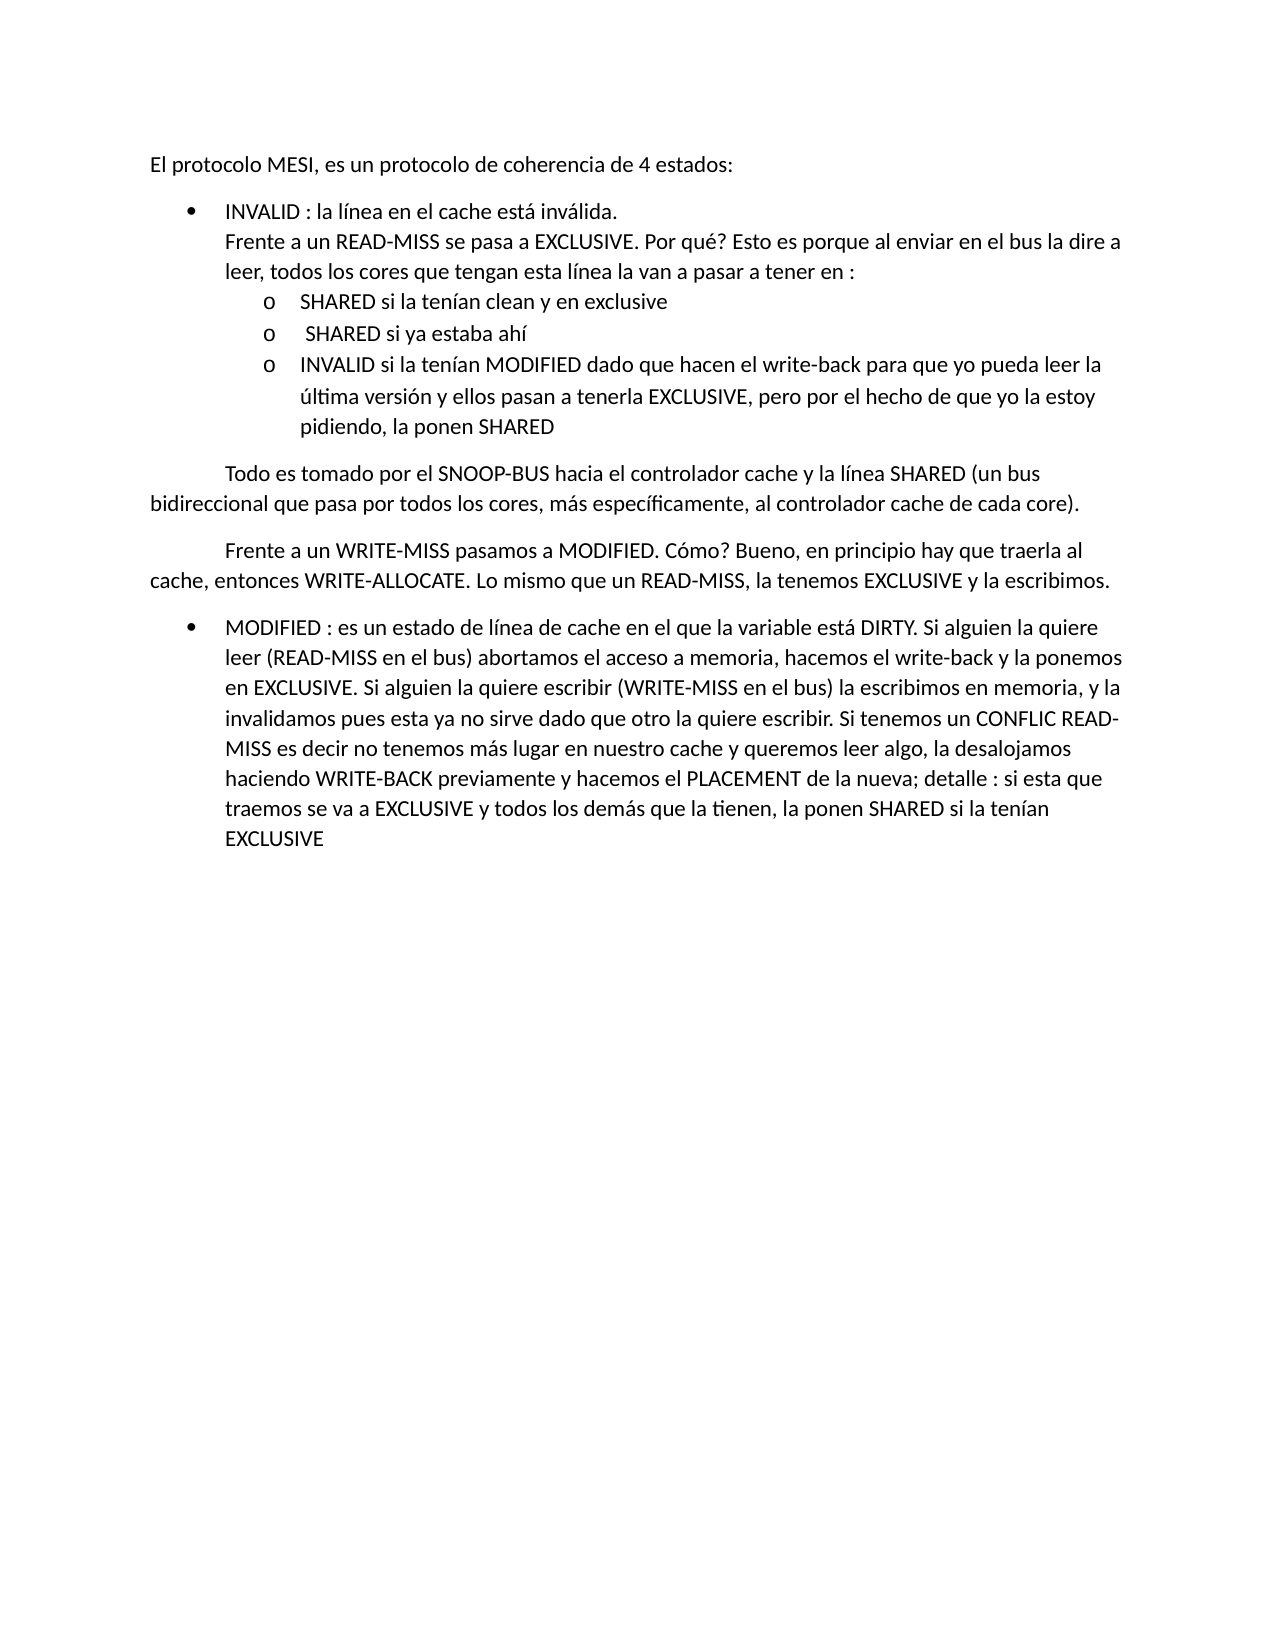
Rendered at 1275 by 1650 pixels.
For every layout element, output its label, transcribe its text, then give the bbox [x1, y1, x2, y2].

list SHARED si la tenían clean y en exclusive [262, 287, 1125, 317]
text El protocolo MESI, es un protocolo de coherencia de 4 estados: [150, 150, 1125, 178]
text Frente a un WRITE-MISS pasamos a MODIFIED. Cómo? Bueno, en principio hay que traerla al cache, entonces WRITE-ALLOCATE. Lo mismo que un READ-MISS, la tenemos EXCLUSIVE y la escribimos. [150, 536, 1125, 594]
list Frente a un READ-MISS se pasa a EXCLUSIVE. Por qué? Esto es porque al enviar en el bus la dire a leer, todos los cores que tengan esta línea la van a pasar a tener en : [225, 227, 1125, 285]
list INVALID : la línea en el cache está inválida. [187, 197, 1125, 225]
text Todo es tomado por el SNOOP-BUS hacia el controlador cache y la línea SHARED (un bus bidireccional que pasa por todos los cores, más específicamente, al controlador cache de cada core). [150, 459, 1125, 517]
list MODIFIED : es un estado de línea de cache en el que la variable está DIRTY. Si alguien la quiere leer (READ-MISS en el bus) abortamos el acceso a memoria, hacemos el write-back y la ponemos en EXCLUSIVE. Si alguien la quiere escribir (WRITE-MISS en el bus) la escribimos en memoria, y la invalidamos pues esta ya no sirve dado que otro la quiere escribir. Si tenemos un CONFLIC READ-MISS es decir no tenemos más lugar en nuestro cache y queremos leer algo, la desalojamos haciendo WRITE-BACK previamente y hacemos el PLACEMENT de la nueva; detalle : si esta que traemos se va a EXCLUSIVE y todos los demás que la tienen, la ponen SHARED si la tenían EXCLUSIVE [187, 613, 1125, 852]
list SHARED si ya estaba ahí [262, 319, 1125, 348]
list INVALID si la tenían MODIFIED dado que hacen el write-back para que yo pueda leer la última versión y ellos pasan a tenerla EXCLUSIVE, pero por el hecho de que yo la estoy pidiendo, la ponen SHARED [262, 350, 1125, 440]
